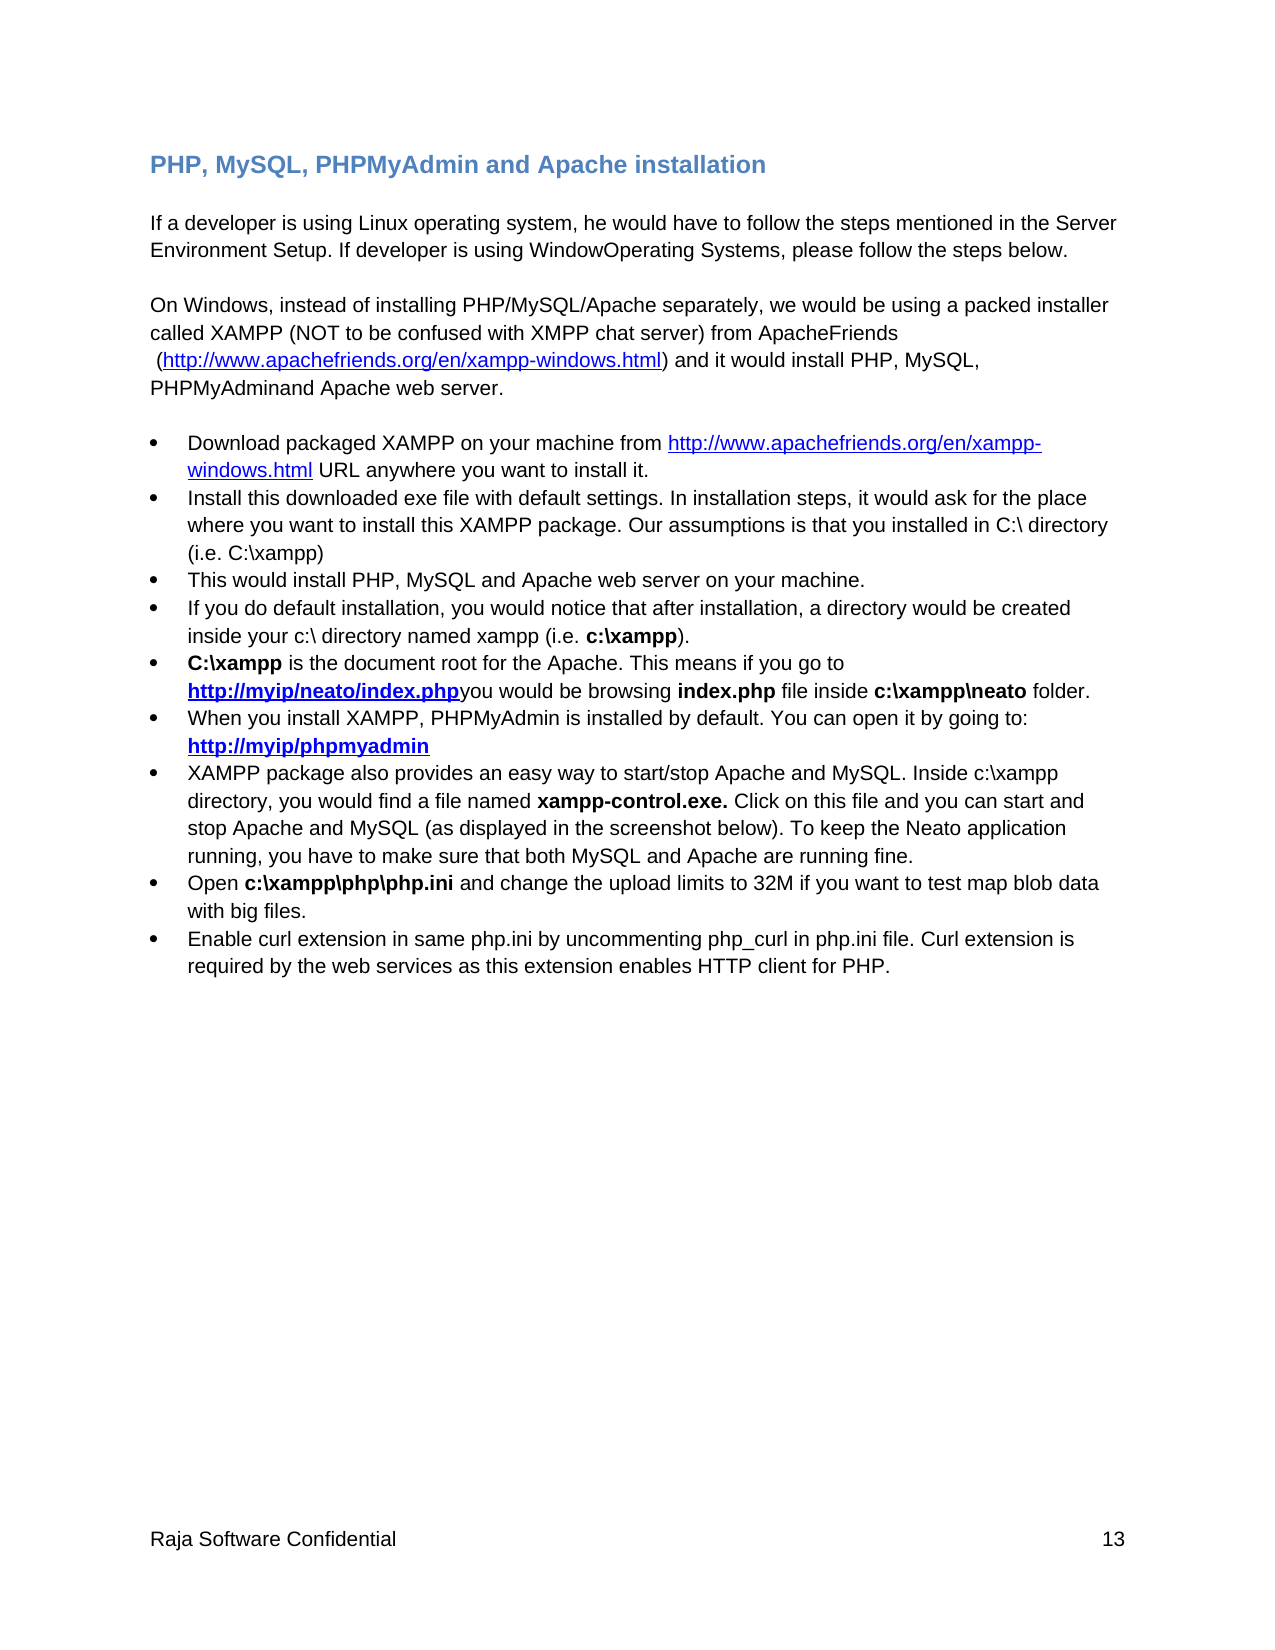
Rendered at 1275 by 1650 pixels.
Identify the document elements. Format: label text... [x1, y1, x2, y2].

list If you do default installation, you would notice that after installation, a directory would be created inside your c:\ directory named xampp (i.e. c:\xampp). [150, 596, 1125, 647]
text (http://www.apachefriends.org/en/xampp-windows.html) and it would install PHP, MySQL, PHPMyAdminand Apache web server. [150, 348, 1125, 399]
list When you install XAMPP, PHPMyAdmin is installed by default. You can open it by going to: [150, 706, 1125, 730]
list XAMPP package also provides an easy way to start/stop Apache and MySQL. Inside c:\xampp directory, you would find a file named xampp-control.exe. Click on this file and you can start and stop Apache and MySQL (as displayed in the screenshot below). To keep the Neato application running, you have to make sure that both MySQL and Apache are running fine. [150, 761, 1125, 868]
text If a developer is using Linux operating system, he would have to follow the steps mentioned in the Server Environment Setup. If developer is using WindowOperating Systems, please follow the steps below. [150, 211, 1125, 262]
subtitle PHP, MySQL, PHPMyAdmin and Apache installation [150, 150, 1125, 179]
list Open c:\xampp\php\php.ini and change the upload limits to 32M if you want to test map blob data with big files. [150, 871, 1125, 923]
text On Windows, instead of installing PHP/MySQL/Apache separately, we would be using a packed installer called XAMPP (NOT to be confused with XMPP chat server) from ApacheFriends [150, 293, 1125, 344]
list C:\xampp is the document root for the Apache. This means if you go to [150, 651, 1125, 675]
list Enable curl extension in same php.ini by uncommenting php_curl in php.ini file. Curl extension is required by the web services as this extension enables HTTP client for PHP. [150, 926, 1125, 978]
list Install this downloaded exe file with default settings. In installation steps, it would ask for the place where you want to install this XAMPP package. Our assumptions is that you installed in C:\ directory (i.e. C:\xampp) [150, 486, 1125, 565]
text http://myip/neato/index.phpyou would be browsing index.php file inside c:\xampp\neato folder. [187, 678, 1125, 702]
text http://myip/phpmyadmin [187, 734, 1125, 758]
list Download packaged XAMPP on your machine from http://www.apachefriends.org/en/xampp-windows.html URL anywhere you want to install it. [150, 431, 1125, 482]
list This would install PHP, MySQL and Apache web server on your machine. [150, 568, 1125, 592]
